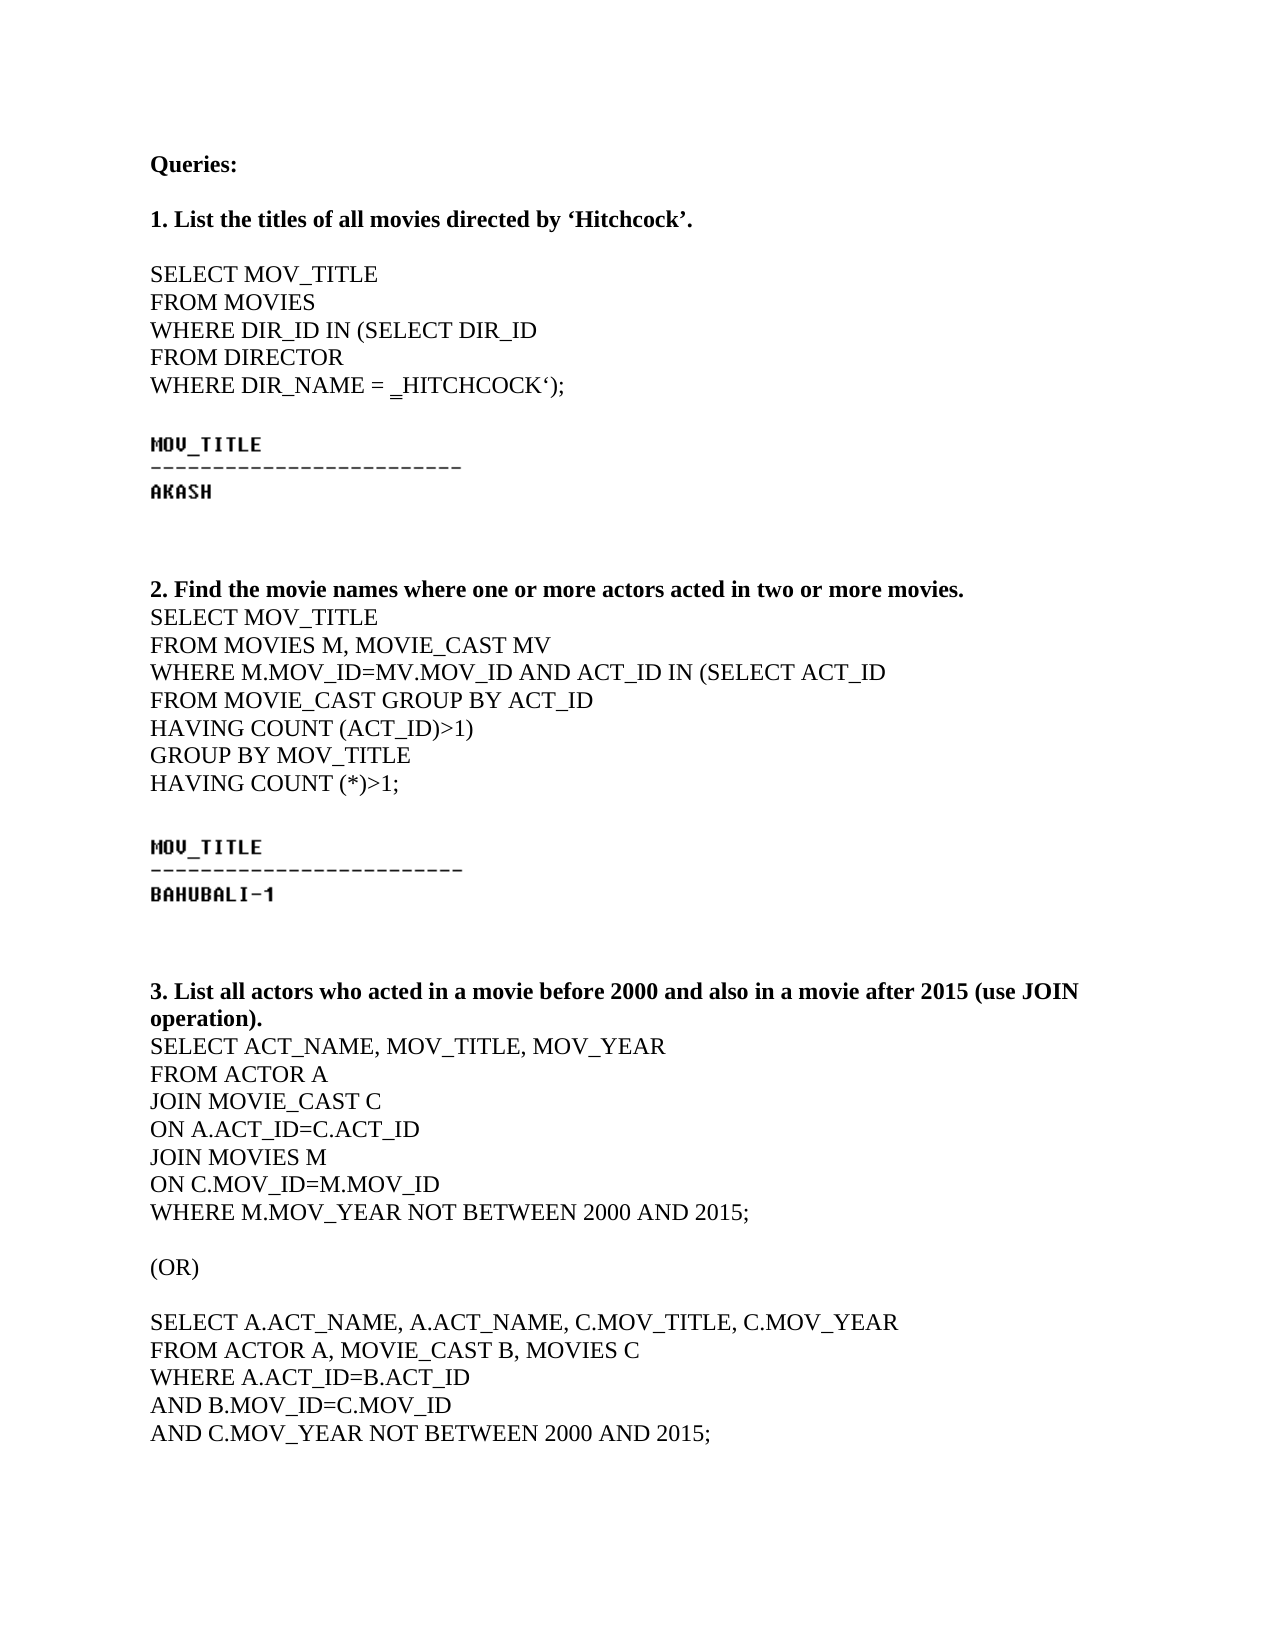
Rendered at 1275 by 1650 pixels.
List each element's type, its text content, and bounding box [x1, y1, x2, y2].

text WHERE A.ACT_ID=B.ACT_ID [150, 1363, 1125, 1391]
text WHERE DIR_ID IN (SELECT DIR_ID [150, 316, 1125, 343]
text 1. List the titles of all movies directed by ‘Hitchcock’. [150, 205, 1125, 233]
text AND B.MOV_ID=C.MOV_ID [150, 1391, 1125, 1418]
text FROM MOVIES [150, 288, 1125, 316]
text SELECT MOV_TITLE [150, 260, 1125, 288]
text HAVING COUNT (ACT_ID)>1) [150, 713, 1125, 741]
text WHERE M.MOV_YEAR NOT BETWEEN 2000 AND 2015; [150, 1198, 1125, 1225]
text FROM ACTOR A [150, 1060, 1125, 1087]
text 2. Find the movie names where one or more actors acted in two or more movies. [150, 576, 1125, 603]
text JOIN MOVIES M [150, 1142, 1125, 1170]
text ON A.ACT_ID=C.ACT_ID [150, 1115, 1125, 1142]
text AND C.MOV_YEAR NOT BETWEEN 2000 AND 2015; [150, 1418, 1125, 1446]
text FROM ACTOR A, MOVIE_CAST B, MOVIES C [150, 1336, 1125, 1363]
text FROM MOVIES M, MOVIE_CAST MV [150, 631, 1125, 658]
text JOIN MOVIE_CAST C [150, 1087, 1125, 1115]
text (OR) [150, 1253, 1125, 1281]
text 3. List all actors who acted in a movie before 2000 and also in a movie after 2015 (use JOIN operation). [150, 977, 1125, 1032]
text GROUP BY MOV_TITLE [150, 741, 1125, 769]
text WHERE DIR_NAME = ‗HITCHCOCK‘); [150, 371, 1125, 398]
text WHERE M.MOV_ID=MV.MOV_ID AND ACT_ID IN (SELECT ACT_ID [150, 658, 1125, 686]
text ON C.MOV_ID=M.MOV_ID [150, 1170, 1125, 1198]
text FROM DIRECTOR [150, 343, 1125, 371]
text SELECT MOV_TITLE [150, 603, 1125, 631]
text HAVING COUNT (*)>1; [150, 769, 1125, 796]
text SELECT A.ACT_NAME, A.ACT_NAME, C.MOV_TITLE, C.MOV_YEAR [150, 1308, 1125, 1336]
text FROM MOVIE_CAST GROUP BY ACT_ID [150, 686, 1125, 713]
text SELECT ACT_NAME, MOV_TITLE, MOV_YEAR [150, 1032, 1125, 1060]
text Queries: [150, 150, 1125, 178]
